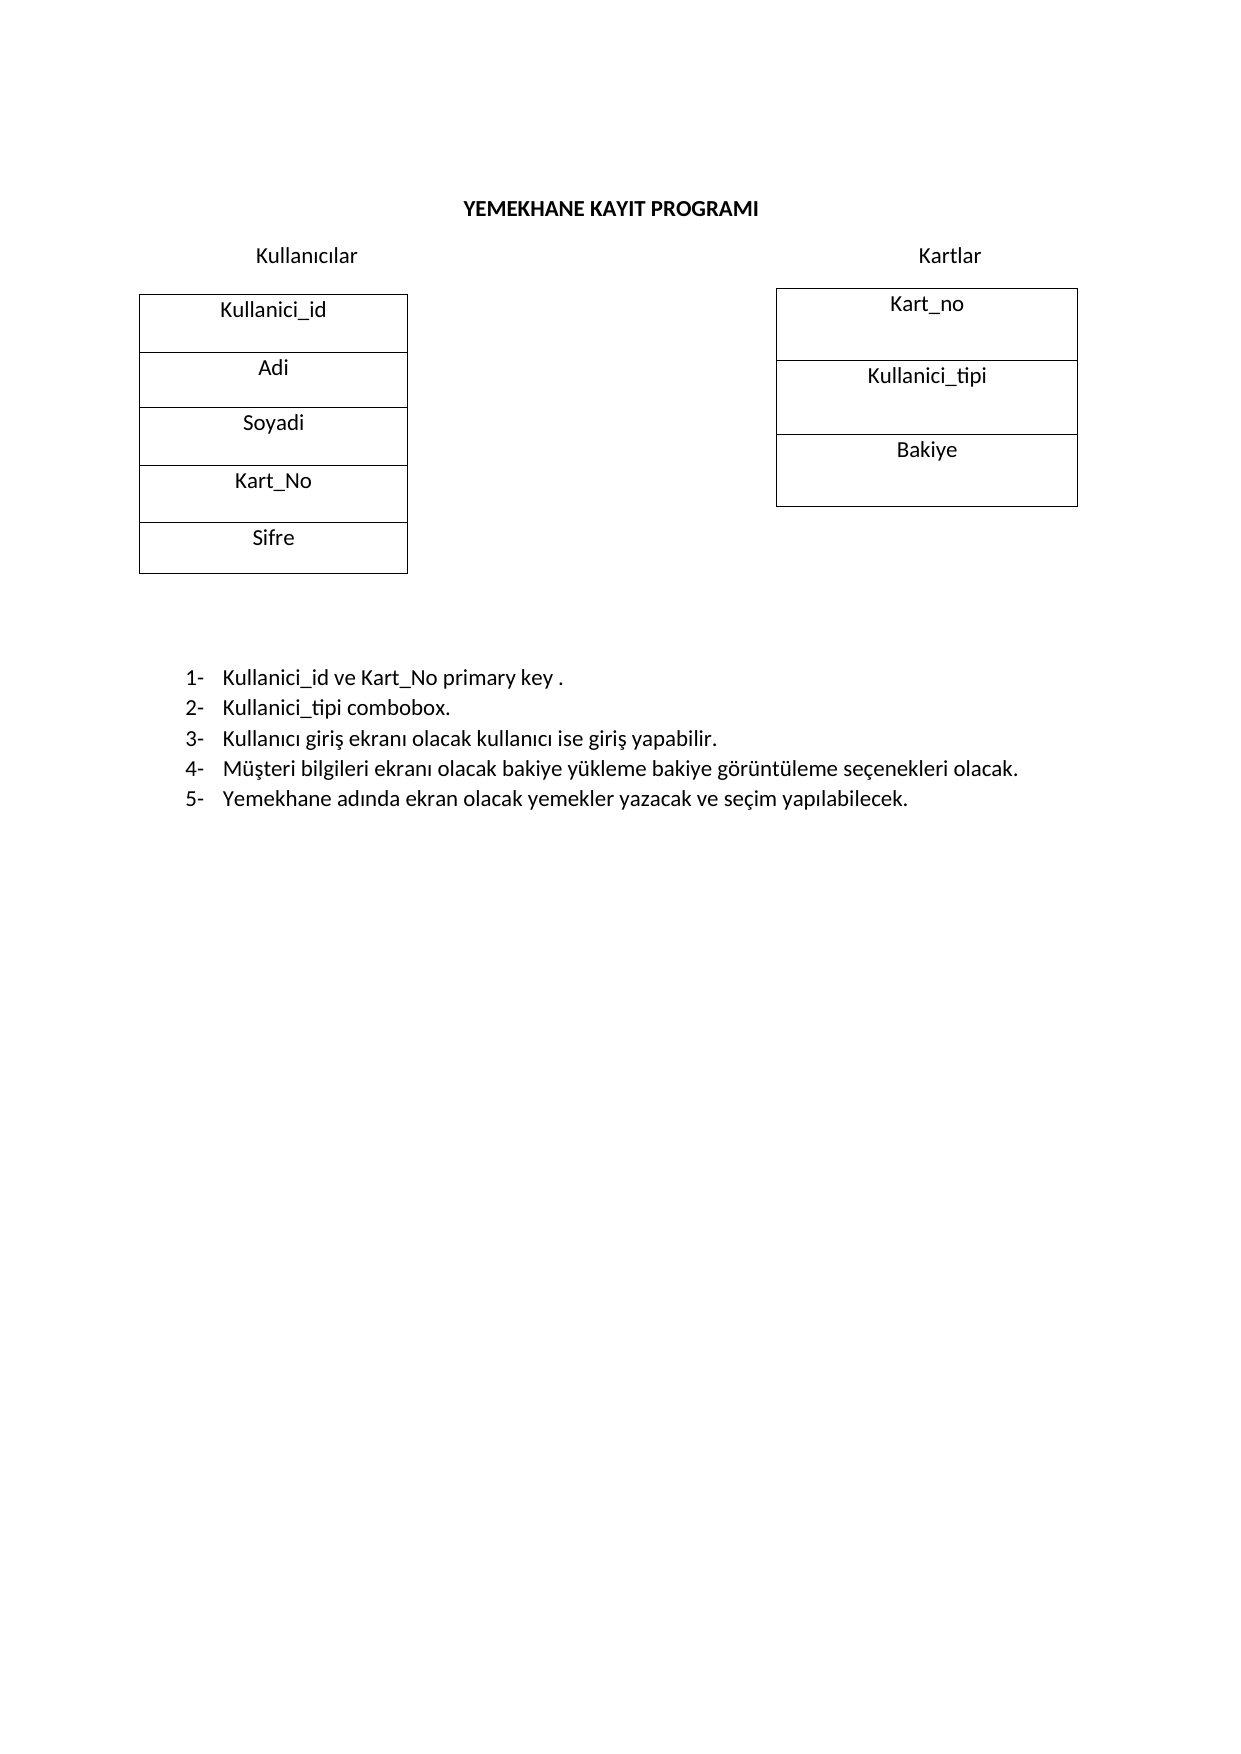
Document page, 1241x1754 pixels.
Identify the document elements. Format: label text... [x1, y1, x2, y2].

table_cell Bakiye [777, 435, 1077, 506]
list Kullanici_id ve Kart_No primary key . [185, 663, 1093, 691]
table_header Kart_no [777, 289, 1077, 360]
list Kullanici_tipi combobox. [185, 693, 1093, 721]
text YEMEKHANE KAYIT PROGRAMI [148, 194, 1093, 222]
table_cell Kullanici_tipi [777, 361, 1077, 434]
table_header Kullanici_id [140, 295, 407, 352]
text Kullanıcılar Kartlar [148, 241, 1093, 269]
list Kullanıcı giriş ekranı olacak kullanıcı ise giriş yapabilir. [185, 724, 1093, 752]
table_cell Kart_No [140, 466, 407, 522]
table_cell Sifre [140, 523, 407, 573]
table_cell Soyadi [140, 408, 407, 465]
table_cell Adi [140, 353, 407, 407]
list Müşteri bilgileri ekranı olacak bakiye yükleme bakiye görüntüleme seçenekleri olacak. [185, 754, 1093, 782]
list Yemekhane adında ekran olacak yemekler yazacak ve seçim yapılabilecek. [185, 784, 1093, 812]
